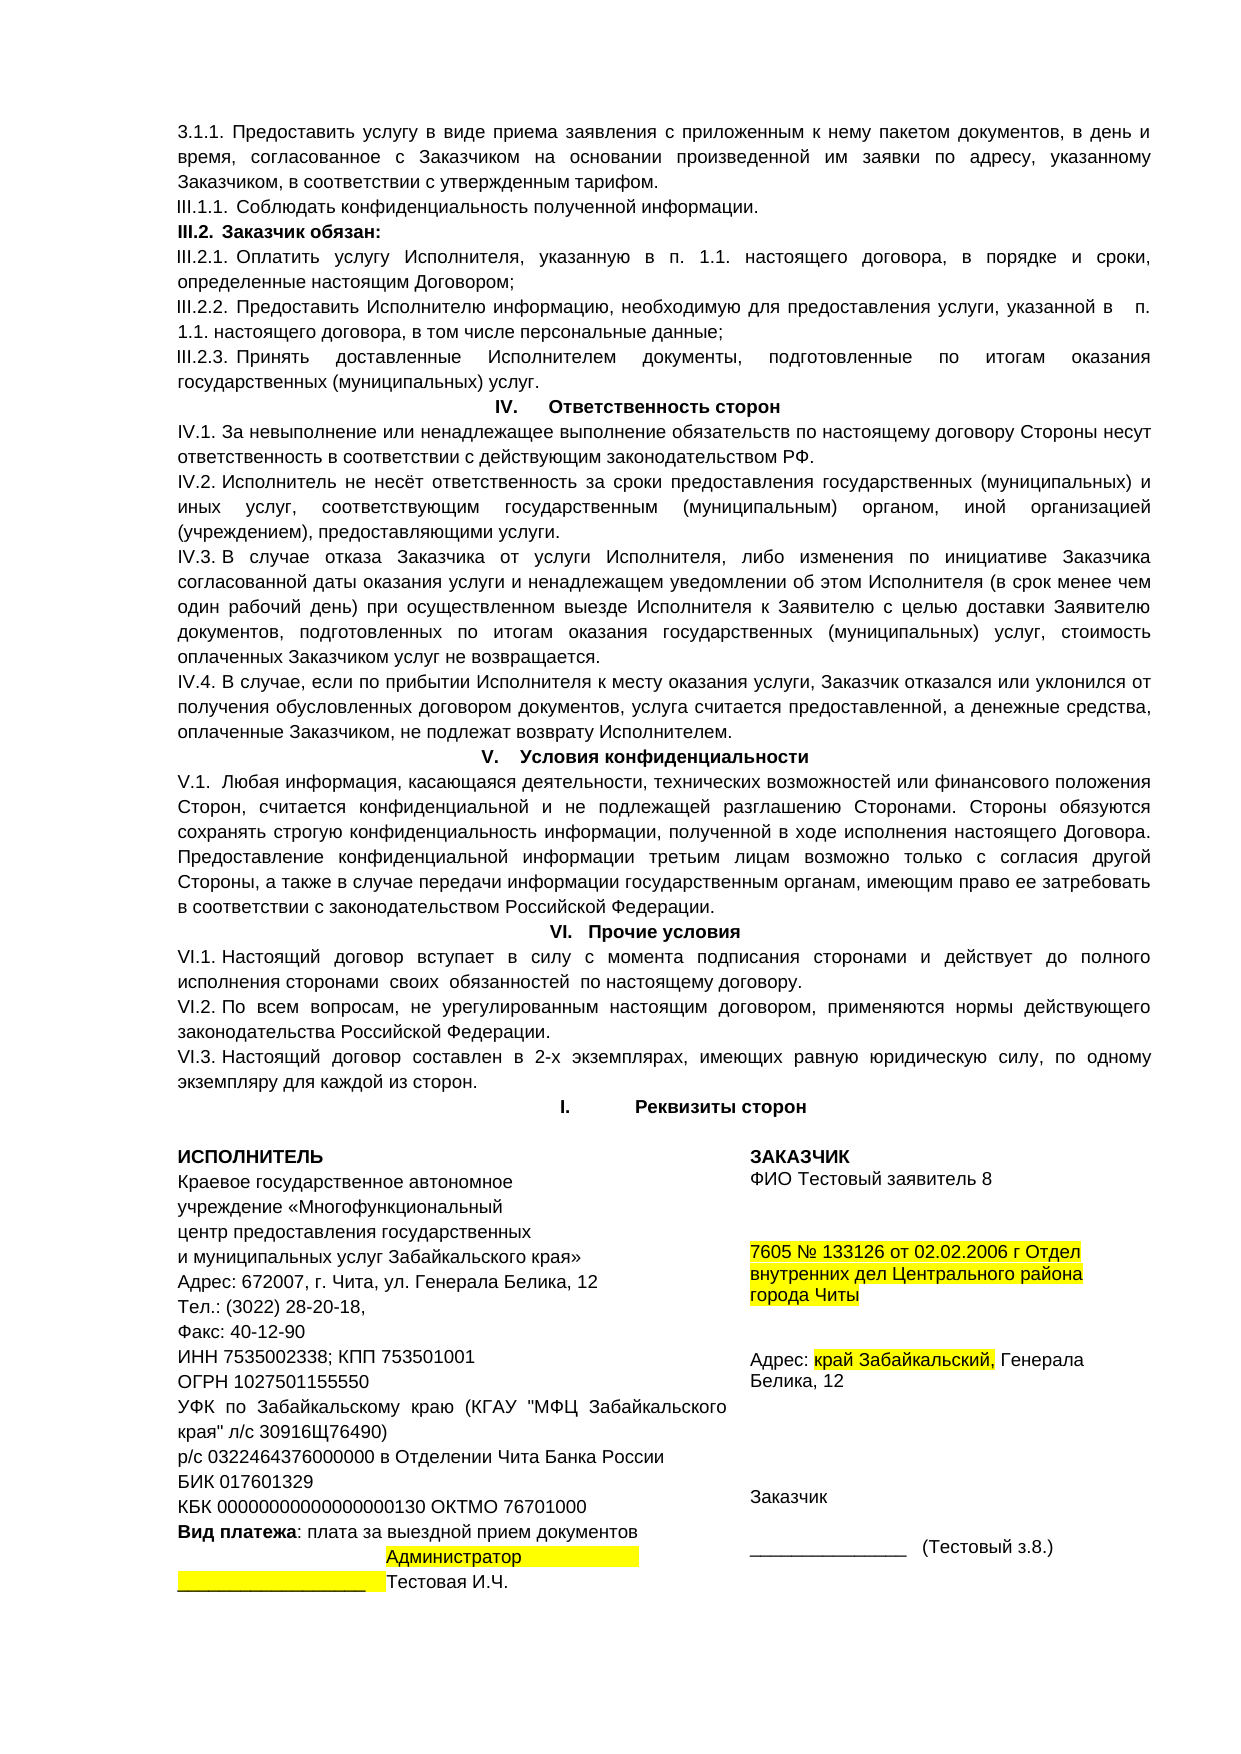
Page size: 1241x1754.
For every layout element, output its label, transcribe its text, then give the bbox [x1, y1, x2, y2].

list Любая информация, касающаяся деятельности, технических возможностей или финансового положения Сторон, считается конфиденциальной и не подлежащей разглашению Сторонами. Стороны обязуются сохранять строгую конфиденциальность информации, полученной в ходе исполнения настоящего Договора. Предоставление конфиденциальной информации третьим лицам возможно только с согласия другой Стороны, а также в случае передачи информации государственным органам, имеющим право ее затребовать в соответствии с законодательством Российской Федерации. [177, 768, 1152, 918]
text 3.1.1. Предоставить услугу в виде приема заявления с приложенным к нему пакетом документов, в день и время, согласованное с Заказчиком на основании произведенной им заявки по адресу, указанному Заказчиком, в соответствии с утвержденным тарифом. [177, 118, 1152, 193]
list Оплатить услугу Исполнителя, указанную в п. 1.1. настоящего договора, в порядке и сроки, определенные настоящим Договором; [176, 243, 1152, 293]
list Условия конфиденциальности [138, 743, 1152, 768]
list Настоящий договор вступает в силу с момента подписания сторонами и действует до полного исполнения сторонами своих обязанностей по настоящему договору. [177, 943, 1152, 993]
table_cell Адрес: край Забайкальский, Генерала Белика, 12 [739, 1349, 1133, 1458]
list Реквизиты сторон [215, 1093, 1152, 1118]
list По всем вопросам, не урегулированным настоящим договором, применяются нормы действующего законодательства Российской Федерации. [177, 993, 1152, 1043]
list Настоящий договор составлен в 2-х экземплярах, имеющих равную юридическую силу, по одному экземпляру для каждой из сторон. [177, 1043, 1152, 1093]
list В случае отказа Заказчика от услуги Исполнителя, либо изменения по инициативе Заказчика согласованной даты оказания услуги и ненадлежащем уведомлении об этом Исполнителя (в срок менее чем один рабочий день) при осуществленном выезде Исполнителя к Заявителю с целью доставки Заявителю документов, подготовленных по итогам оказания государственных (муниципальных) услуг, стоимость оплаченных Заказчиком услуг не возвращается. [177, 543, 1152, 668]
table_cell Заказчик _______________ (Тестовый з.8.) [739, 1458, 1133, 1593]
list Соблюдать конфиденциальность полученной информации. [176, 193, 1152, 218]
table_header ЗАКАЗЧИК [739, 1143, 1133, 1168]
table_cell Краевое государственное автономное учреждение «Многофункциональный центр предоставления государственных и муниципальных услуг Забайкальского края» Адрес: 672007, г. Чита, ул. Генерала Белика, 12 Тел.: (3022) 28-20-18, Факс: 40-12-90 ИНН 7535002338; КПП 753501001 ОГРН 1027501155550 УФК по Забайкальскому краю (КГАУ "МФЦ Забайкальского края" л/с 30916Щ76490) р/с 0322464376000000 в Отделении Чита Банка России БИК 017601329 КБК 00000000000000000130 ОКТМО 76701000 Вид платежа: плата за выездной прием документов Администратор __________________ Тестовая И.Ч. [166, 1168, 738, 1593]
list Предоставить Исполнителю информацию, необходимую для предоставления услуги, указанной в п. 1.1. настоящего договора, в том числе персональные данные; [176, 293, 1152, 343]
list В случае, если по прибытии Исполнителя к месту оказания услуги, Заказчик отказался или уклонился от получения обусловленных договором документов, услуга считается предоставленной, а денежные средства, оплаченные Заказчиком, не подлежат возврату Исполнителем. [177, 668, 1152, 743]
table_cell ФИО Тестовый заявитель 8 [739, 1168, 1133, 1241]
table_header ИСПОЛНИТЕЛЬ [166, 1143, 738, 1168]
list За невыполнение или ненадлежащее выполнение обязательств по настоящему договору Стороны несут ответственность в соответствии с действующим законодательством РФ. [177, 418, 1152, 468]
table_cell 7605 № 133126 от 02.02.2006 г Отдел внутренних дел Центрального района города Читы [739, 1241, 1133, 1349]
list Прочие условия [138, 918, 1152, 943]
list Заказчик обязан: [177, 218, 1152, 243]
list Принять доставленные Исполнителем документы, подготовленные по итогам оказания государственных (муниципальных) услуг. [176, 343, 1152, 393]
list Ответственность сторон [124, 393, 1152, 418]
list Исполнитель не несёт ответственность за сроки предоставления государственных (муниципальных) и иных услуг, соответствующим государственным (муниципальным) органом, иной организацией (учреждением), предоставляющими услуги. [177, 468, 1152, 543]
